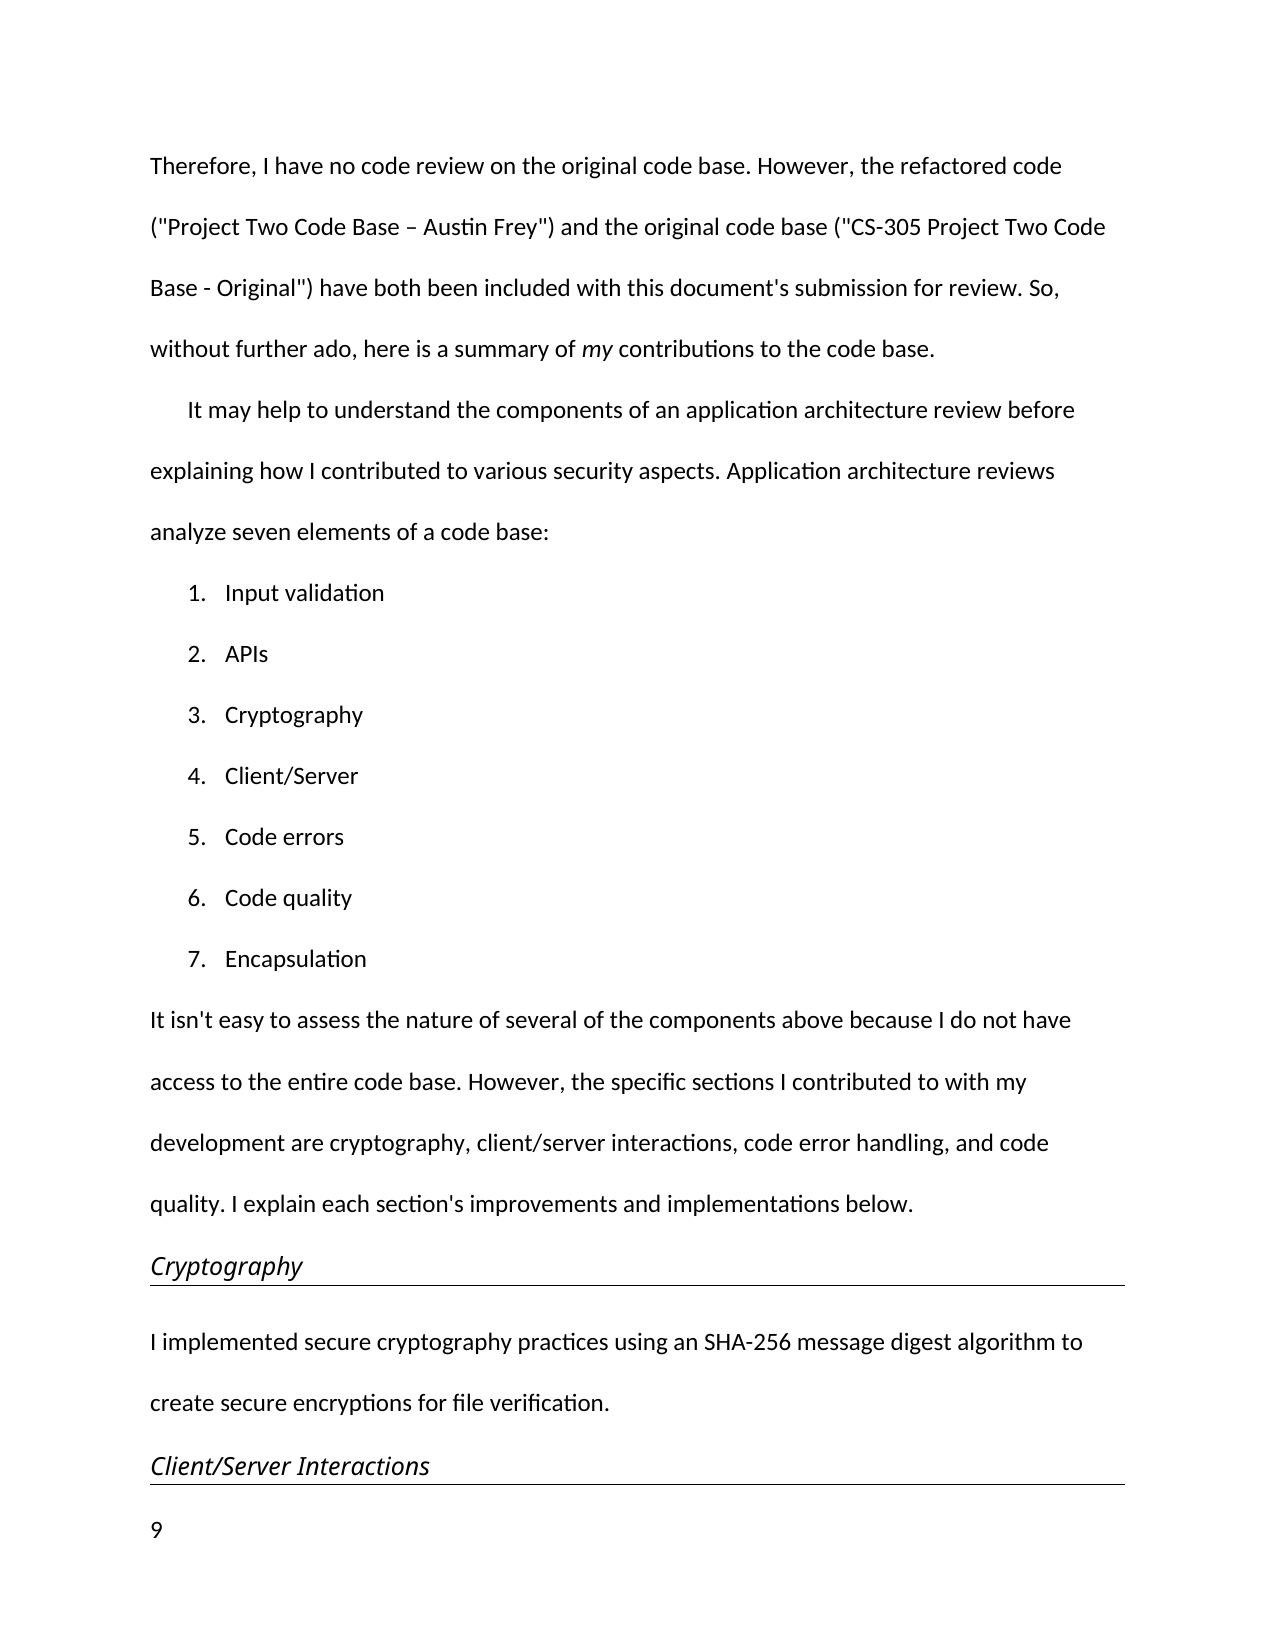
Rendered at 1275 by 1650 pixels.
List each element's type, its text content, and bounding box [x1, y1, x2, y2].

list Code quality [187, 882, 1125, 913]
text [150, 150, 1125, 364]
text Client/Server Interactions [150, 1448, 1125, 1484]
text I implemented secure cryptography practices using an SHA-256 message digest algorithm to create secure encryptions for file verification. [150, 1326, 1125, 1418]
list Client/Server [187, 760, 1125, 791]
list Encapsulation [187, 943, 1125, 974]
list Input validation [187, 577, 1125, 608]
text It may help to understand the components of an application architecture review before explaining how I contributed to various security aspects. Application architecture reviews analyze seven elements of a code base: [150, 394, 1125, 547]
list APIs [187, 638, 1125, 669]
list Code errors [187, 821, 1125, 852]
list Cryptography [187, 699, 1125, 730]
text Cryptography [150, 1249, 1125, 1285]
text It isn't easy to assess the nature of several of the components above because I do not have access to the entire code base. However, the specific sections I contributed to with my development are cryptography, client/server interactions, code error handling, and code quality. I explain each section's improvements and implementations below. [150, 1004, 1125, 1218]
